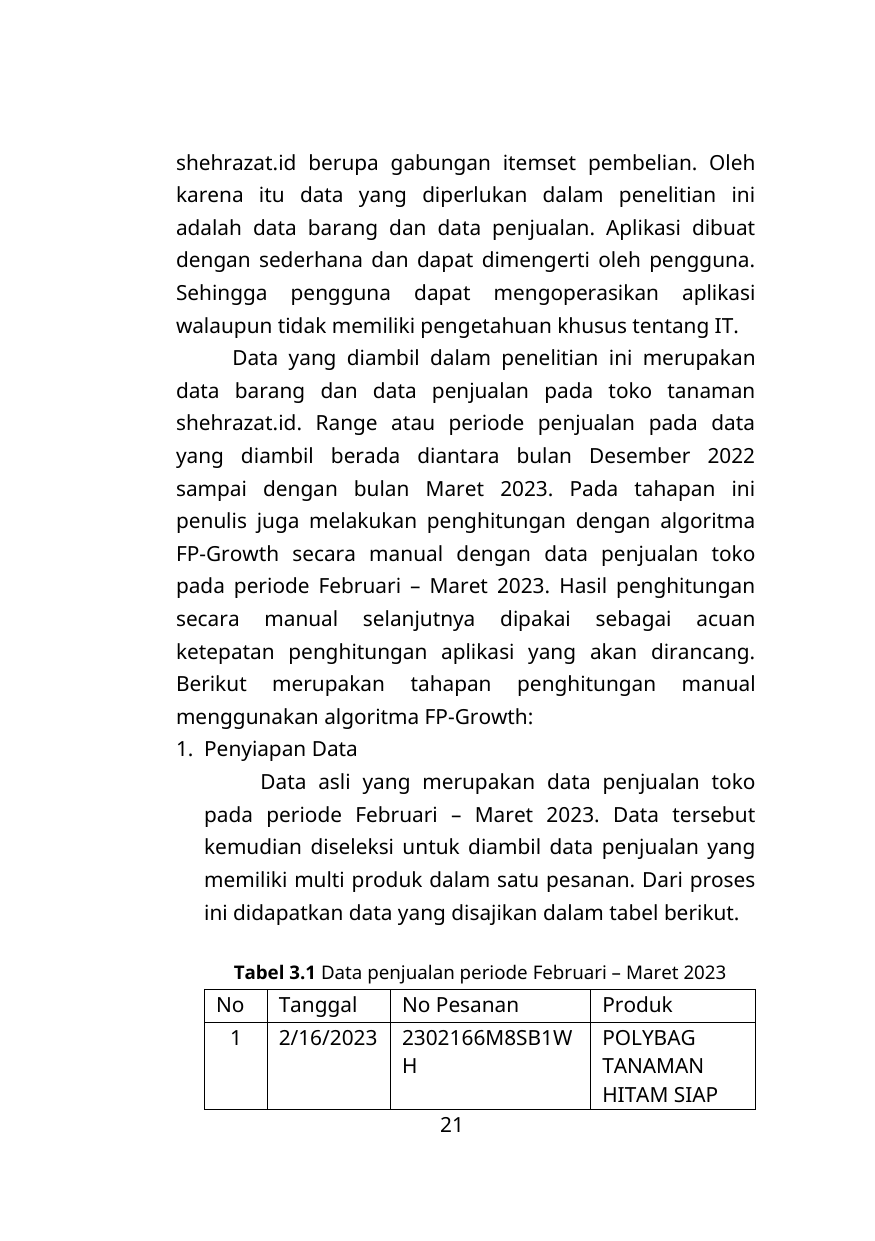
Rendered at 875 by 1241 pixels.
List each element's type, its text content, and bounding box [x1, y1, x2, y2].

table_header No Pesanan [391, 990, 590, 1022]
table_cell 2/16/2023 [268, 1023, 390, 1108]
list Data asli yang merupakan data penjualan toko pada periode Februari – Maret 2023. Data tersebut kemudian diseleksi untuk diambil data penjualan yang memiliki multi produk dalam satu pesanan. Dari proses ini didapatkan data yang disajikan dalam tabel berikut. [204, 767, 756, 926]
text Data yang diambil dalam penelitian ini merupakan data barang dan data penjualan pada toko tanaman shehrazat.id. Range atau periode penjualan pada data yang diambil berada diantara bulan Desember 2022 sampai dengan bulan Maret 2023. Pada tahapan ini penulis juga melakukan penghitungan dengan algoritma FP-Growth secara manual dengan data penjualan toko pada periode Februari – Maret 2023. Hasil penghitungan secara manual selanjutnya dipakai sebagai acuan ketepatan penghitungan aplikasi yang akan dirancang. Berikut merupakan tahapan penghitungan manual menggunakan algoritma FP-Growth: [176, 343, 756, 730]
text Tabel 3.1 Data penjualan periode Februari – Maret 2023 [204, 959, 756, 985]
table_header Tanggal [268, 990, 390, 1022]
table_header No [205, 990, 267, 1022]
table_header Produk [591, 990, 755, 1022]
table_cell 1 [205, 1023, 267, 1108]
table_cell POLYBAG TANAMAN HITAM SIAP PAKAI [591, 1023, 755, 1108]
table_cell 2302166M8SB1WH [391, 1023, 590, 1108]
list Penyiapan Data [176, 734, 756, 763]
